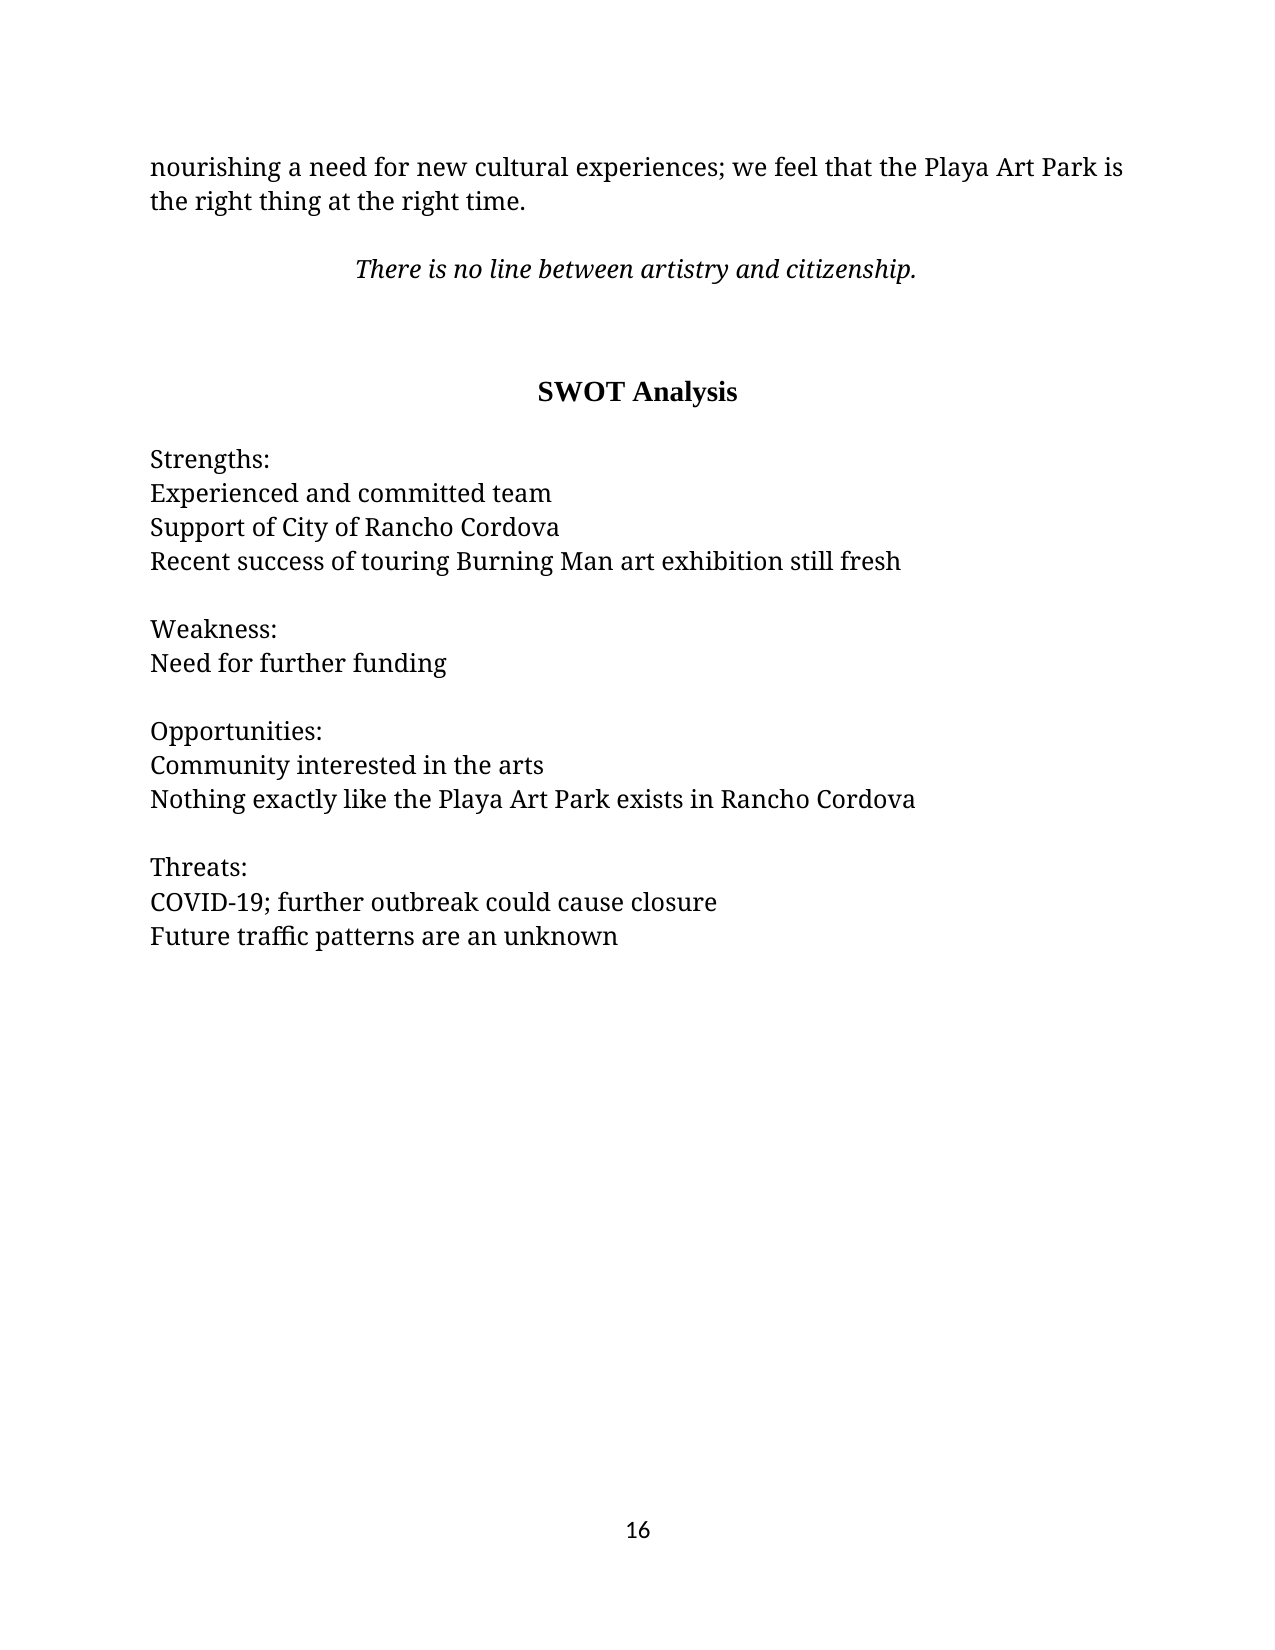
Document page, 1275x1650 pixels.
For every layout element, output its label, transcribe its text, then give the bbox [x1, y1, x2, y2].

text Opportunities: [150, 714, 1125, 748]
subtitle SWOT Analysis [150, 374, 1125, 407]
text There is no line between artistry and citizenship. [150, 252, 1125, 286]
text COVID-19; further outbreak could cause closure [150, 884, 1125, 918]
text Weakness: [150, 612, 1125, 646]
text Threats: [150, 850, 1125, 884]
text Need for further funding [150, 646, 1125, 680]
text Experienced and committed team [150, 475, 1125, 509]
text Future traffic patterns are an unknown [150, 918, 1125, 952]
text Recent success of touring Burning Man art exhibition still fresh [150, 543, 1125, 578]
text Strengths: [150, 441, 1125, 475]
text Support of City of Rancho Cordova [150, 509, 1125, 543]
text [150, 150, 1125, 218]
text Community interested in the arts [150, 748, 1125, 782]
text Nothing exactly like the Playa Art Park exists in Rancho Cordova [150, 782, 1125, 816]
